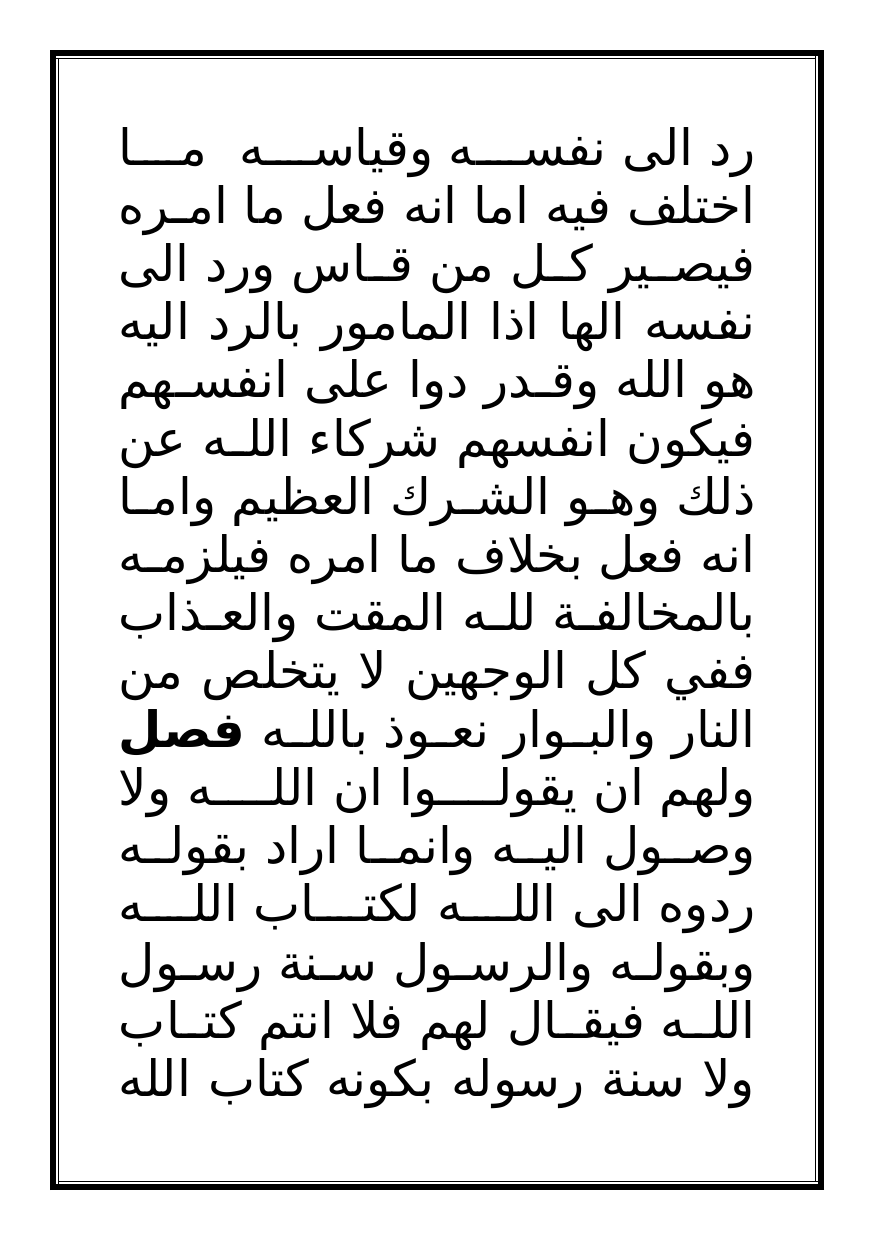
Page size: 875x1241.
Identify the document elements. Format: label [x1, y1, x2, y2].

text [118, 118, 756, 1108]
